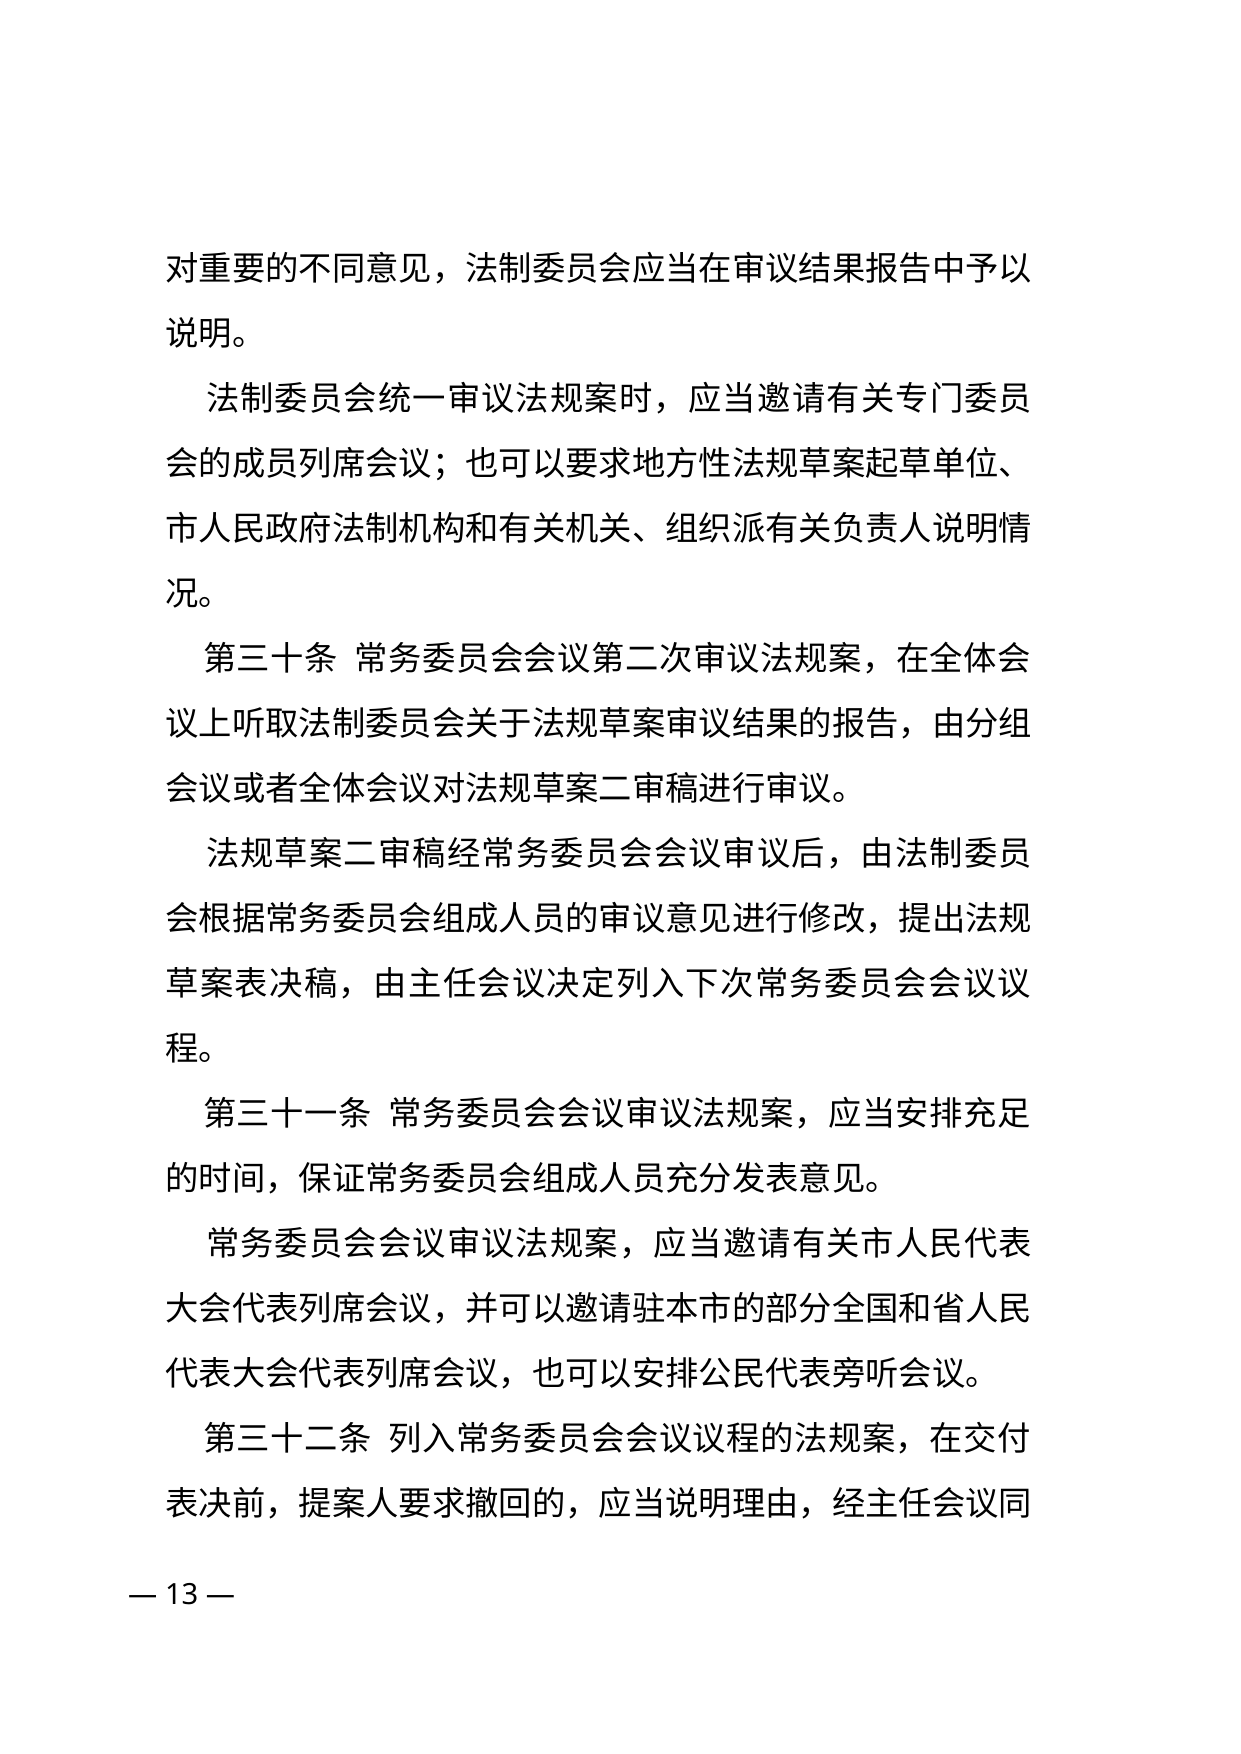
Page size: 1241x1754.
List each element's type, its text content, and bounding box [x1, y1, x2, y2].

text 第三十条 常务委员会会议第二次审议法规案，在全体会议上听取法制委员会关于法规草案审议结果的报告，由分组会议或者全体会议对法规草案二审稿进行审议。 [165, 623, 1032, 818]
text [165, 233, 1032, 363]
text 法规草案二审稿经常务委员会会议审议后，由法制委员会根据常务委员会组成人员的审议意见进行修改，提出法规草案表决稿，由主任会议决定列入下次常务委员会会议议程。 [165, 818, 1032, 1078]
text 第三十一条 常务委员会会议审议法规案，应当安排充足的时间，保证常务委员会组成人员充分发表意见。 [165, 1078, 1032, 1208]
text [165, 1403, 1032, 1533]
text 常务委员会会议审议法规案，应当邀请有关市人民代表大会代表列席会议，并可以邀请驻本市的部分全国和省人民代表大会代表列席会议，也可以安排公民代表旁听会议。 [165, 1208, 1032, 1403]
text 法制委员会统一审议法规案时，应当邀请有关专门委员会的成员列席会议；也可以要求地方性法规草案起草单位、市人民政府法制机构和有关机关、组织派有关负责人说明情况。 [165, 363, 1032, 623]
